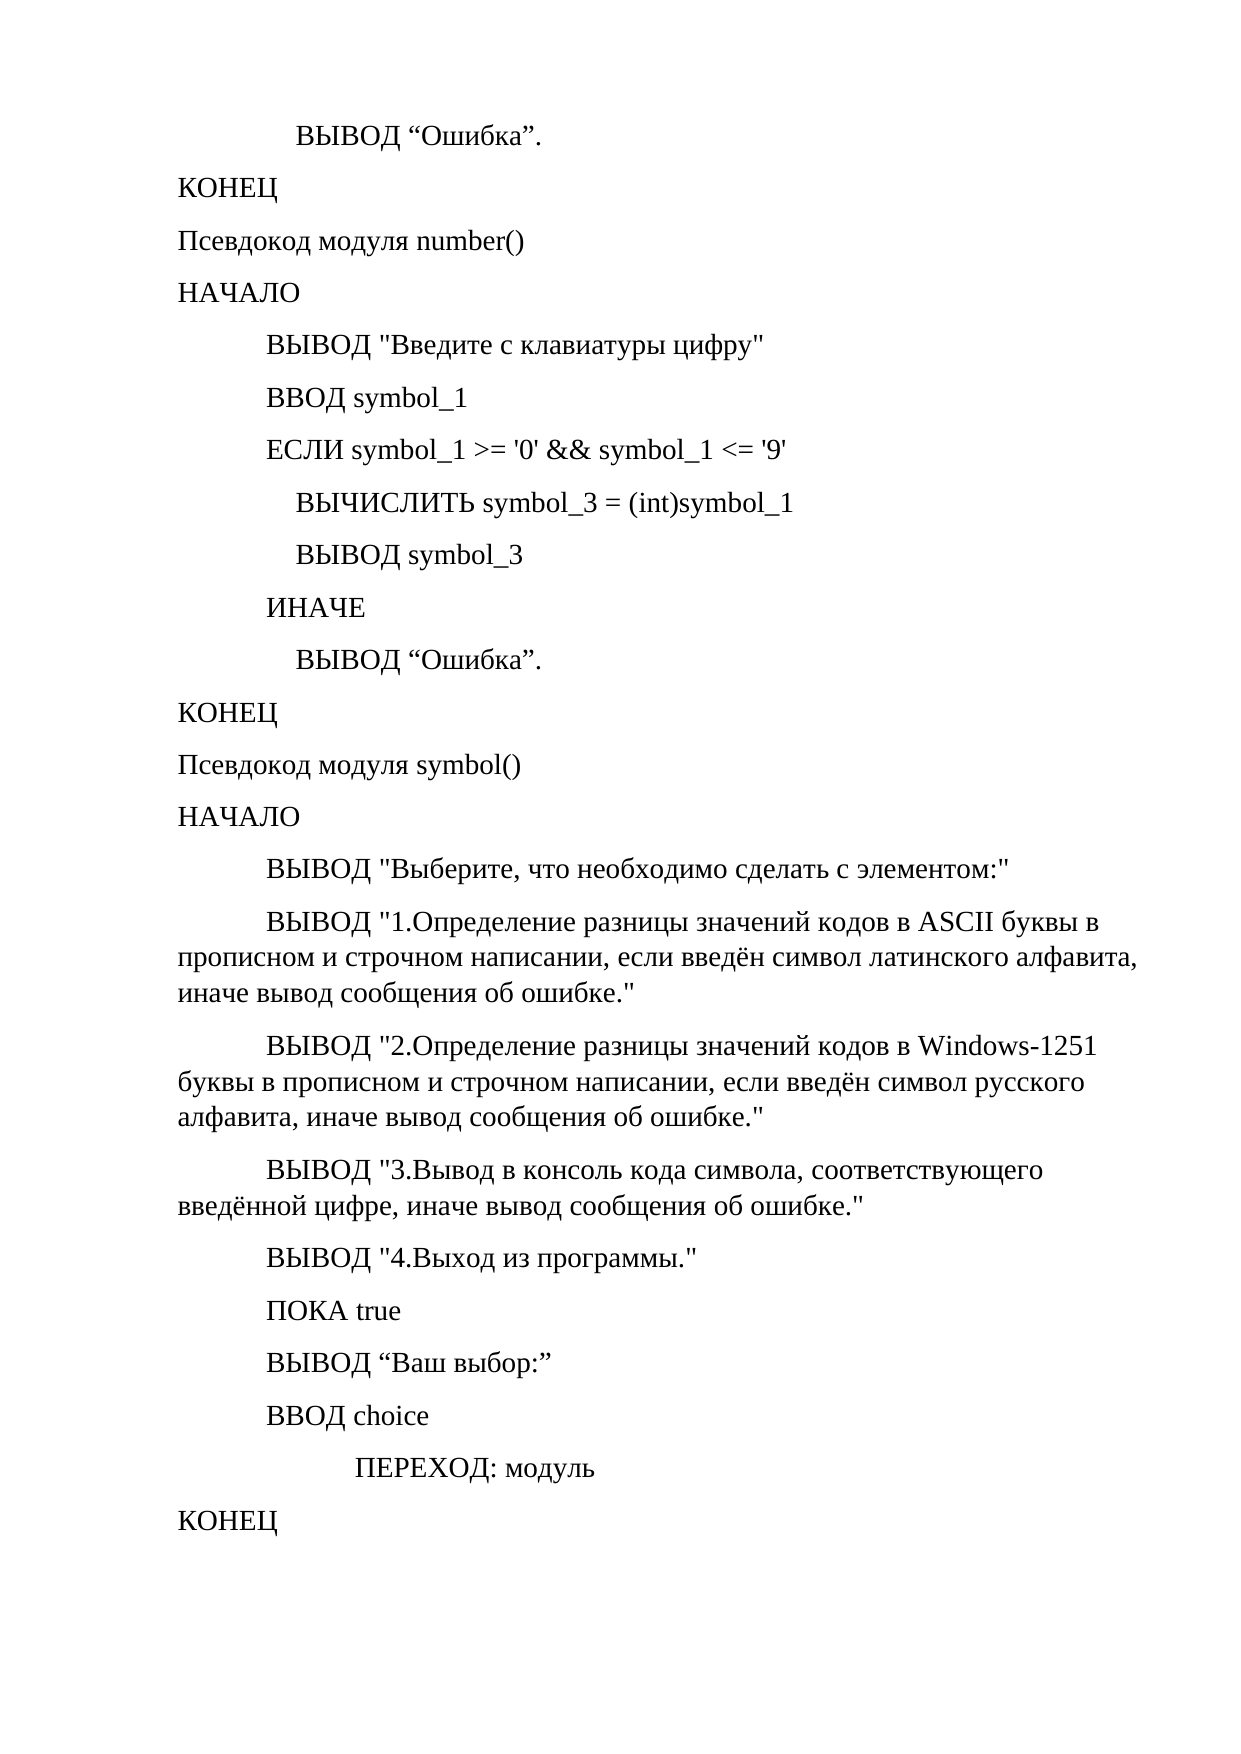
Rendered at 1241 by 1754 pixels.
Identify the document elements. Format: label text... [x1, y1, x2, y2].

text ВЫВОД "4.Выход из программы." [177, 1240, 1152, 1274]
text ВЫЧИСЛИТЬ symbol_3 = (int)symbol_1 [177, 485, 1152, 518]
text ИНАЧЕ [177, 590, 1152, 623]
text ВВОД symbol_1 [177, 380, 1152, 413]
text ВЫВОД "Введите с клавиатуры цифру" [177, 327, 1152, 361]
text НАЧАЛО [177, 799, 1152, 833]
text ВЫВОД “Ваш выбор:” [177, 1345, 1152, 1379]
text НАЧАЛО [177, 275, 1152, 308]
text ВЫВОД "Выберите, что необходимо сделать с элементом:" [177, 851, 1152, 885]
text Псевдокод модуля symbol() [177, 747, 1152, 780]
text ВВОД choice [177, 1398, 1152, 1431]
text ЕСЛИ symbol_1 >= '0' && symbol_1 <= '9' [177, 432, 1152, 466]
text КОНЕЦ [177, 171, 1152, 204]
text ПОКА true [177, 1293, 1152, 1326]
text КОНЕЦ [177, 1503, 1152, 1536]
text ПЕРЕХОД: модуль [177, 1450, 1152, 1484]
text ВЫВОД "2.Определение разницы значений кодов в Windows-1251 буквы в прописном и строчном написании, если введён символ русского алфавита, иначе вывод сообщения об ошибке." [177, 1028, 1152, 1133]
text ВЫВОД "3.Вывод в консоль кода символа, соответствующего введённой цифре, иначе вывод сообщения об ошибке." [177, 1152, 1152, 1221]
text ВЫВОД symbol_3 [177, 537, 1152, 571]
text Псевдокод модуля number() [177, 223, 1152, 256]
text ВЫВОД "1.Определение разницы значений кодов в ASCII буквы в прописном и строчном написании, если введён символ латинского алфавита, иначе вывод сообщения об ошибке." [177, 904, 1152, 1009]
text ВЫВОД “Ошибка”. [177, 642, 1152, 676]
text ВЫВОД “Ошибка”. [177, 118, 1152, 152]
text КОНЕЦ [177, 695, 1152, 728]
